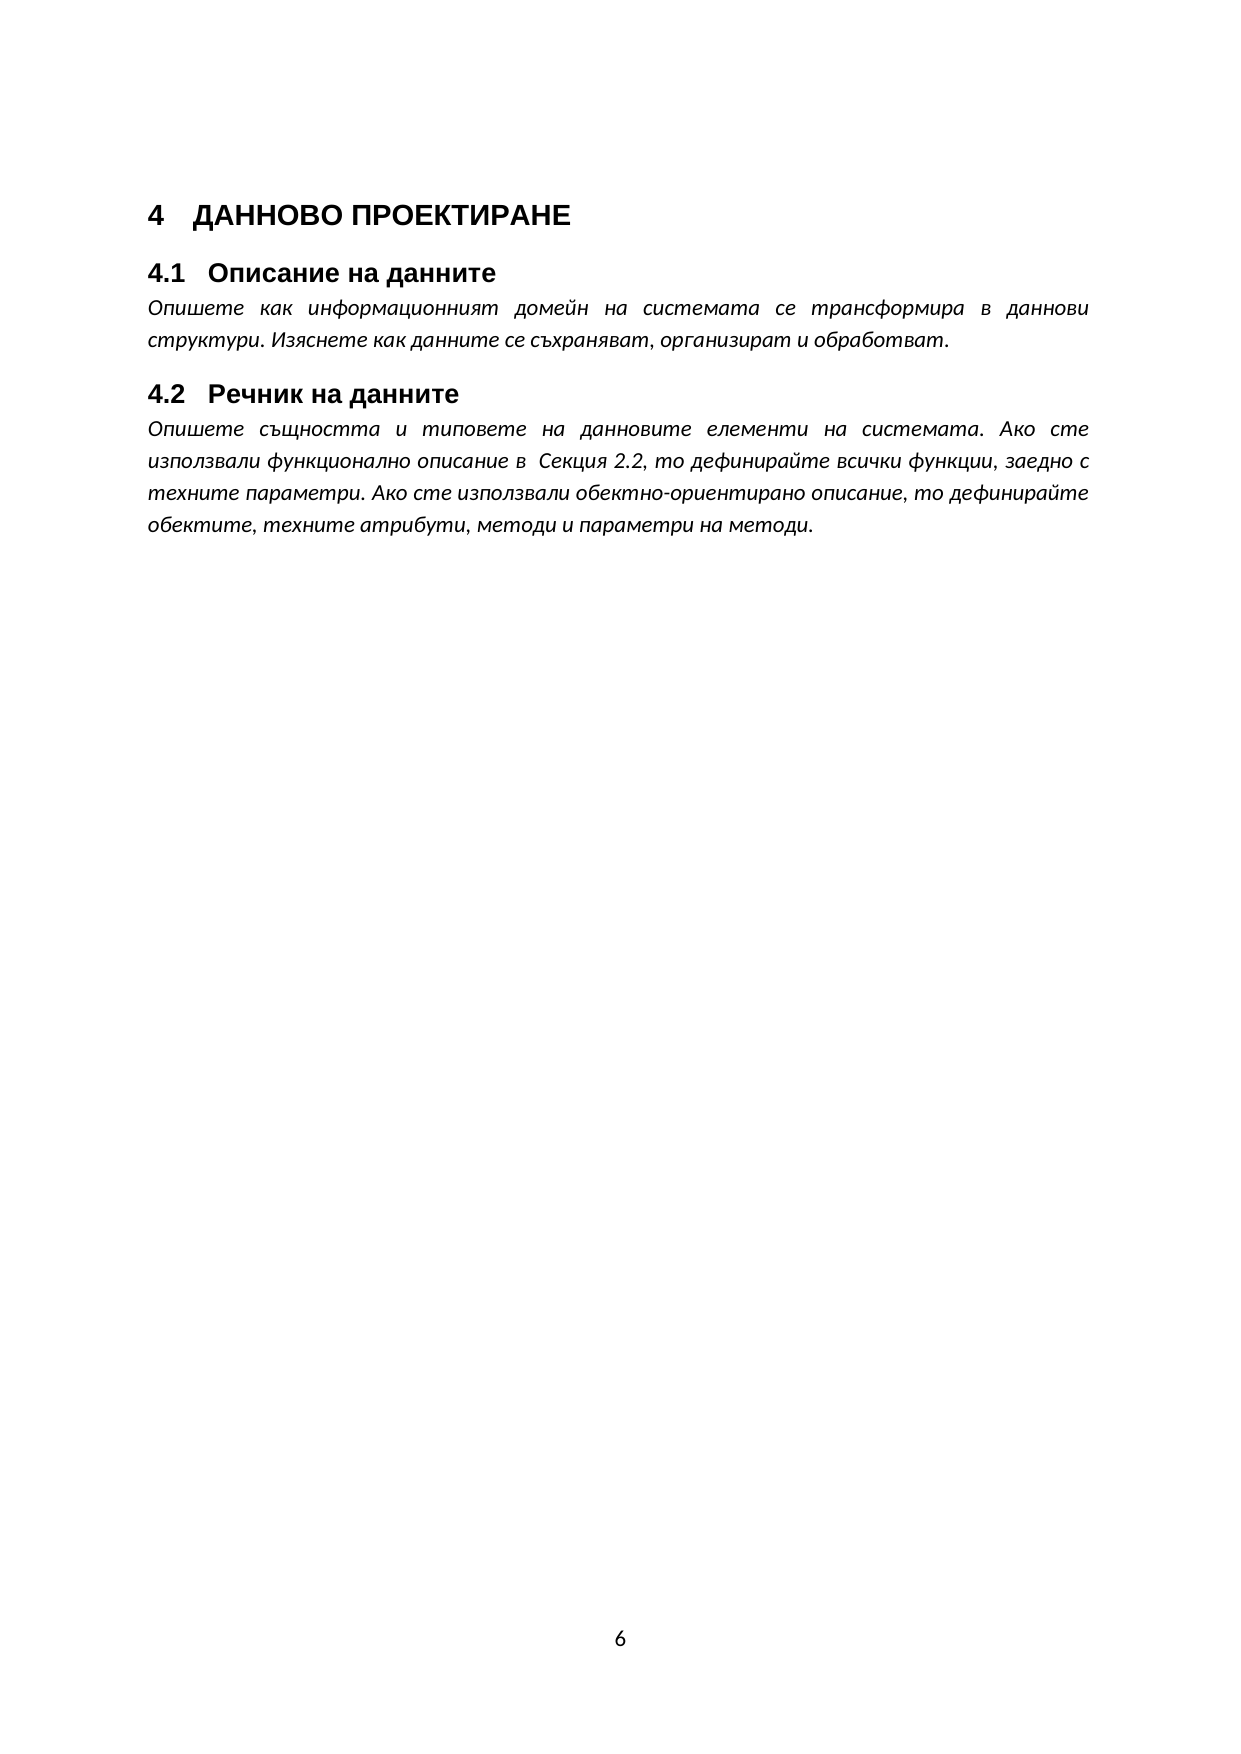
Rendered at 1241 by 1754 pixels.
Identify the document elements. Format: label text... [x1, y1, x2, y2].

text Опишете как информационният домейн на системата се трансформира в даннови структури. Изяснете как данните се съхраняват, организират и обработват. [148, 293, 1093, 353]
subtitle ДАННОВО ПРОЕКТИРАНЕ [148, 198, 1093, 231]
subtitle Речник на данните [148, 378, 1093, 409]
text Опишете същността и типовете на данновите елементи на системата. Ако сте използвали функционално описание в Секция 2.2, то дефинирайте всички функции, заедно с техните параметри. Ако сте използвали обектно-ориентирано описание, то дефинирайте обектите, техните атрибути, методи и параметри на методи. [148, 414, 1093, 539]
subtitle Описание на данните [148, 257, 1093, 288]
